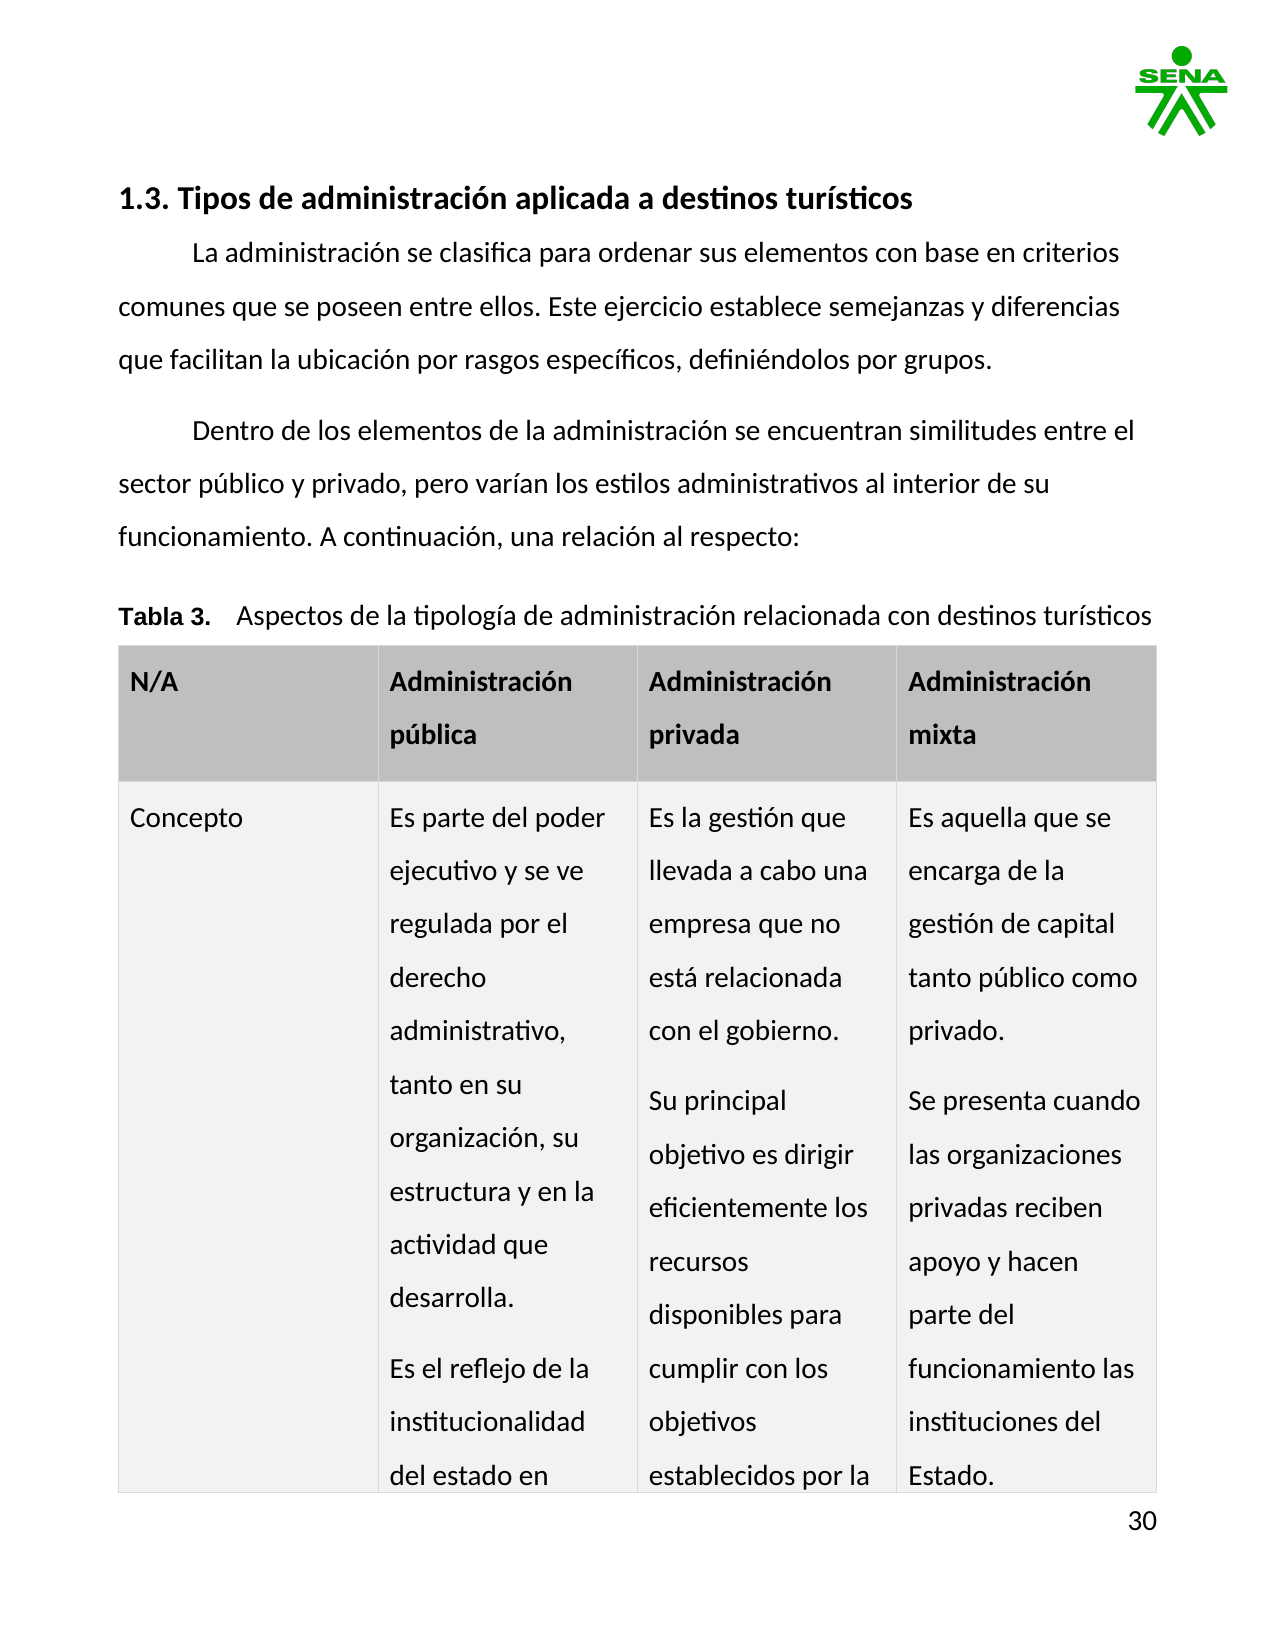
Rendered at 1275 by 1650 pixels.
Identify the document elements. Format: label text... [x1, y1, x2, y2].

picture [1135, 46, 1228, 136]
table_cell Concepto [119, 782, 378, 1492]
text La administración se clasifica para ordenar sus elementos con base en criterios comunes que se poseen entre ellos. Este ejercicio establece semejanzas y diferencias que facilitan la ubicación por rasgos específicos, definiéndolos por grupos. [118, 234, 1157, 377]
table_header Administración mixta [897, 646, 1156, 781]
table_header Administración pública [379, 646, 637, 781]
text Dentro de los elementos de la administración se encuentran similitudes entre el sector público y privado, pero varían los estilos administrativos al interior de su funcionamiento. A continuación, una relación al respecto: [118, 412, 1157, 554]
text Aspectos de la tipología de administración relacionada con destinos turísticos [118, 597, 1157, 632]
subtitle Tipos de administración aplicada a destinos turísticos [118, 177, 1157, 218]
table_header Administración privada [638, 646, 896, 781]
table_header N/A [119, 646, 378, 781]
